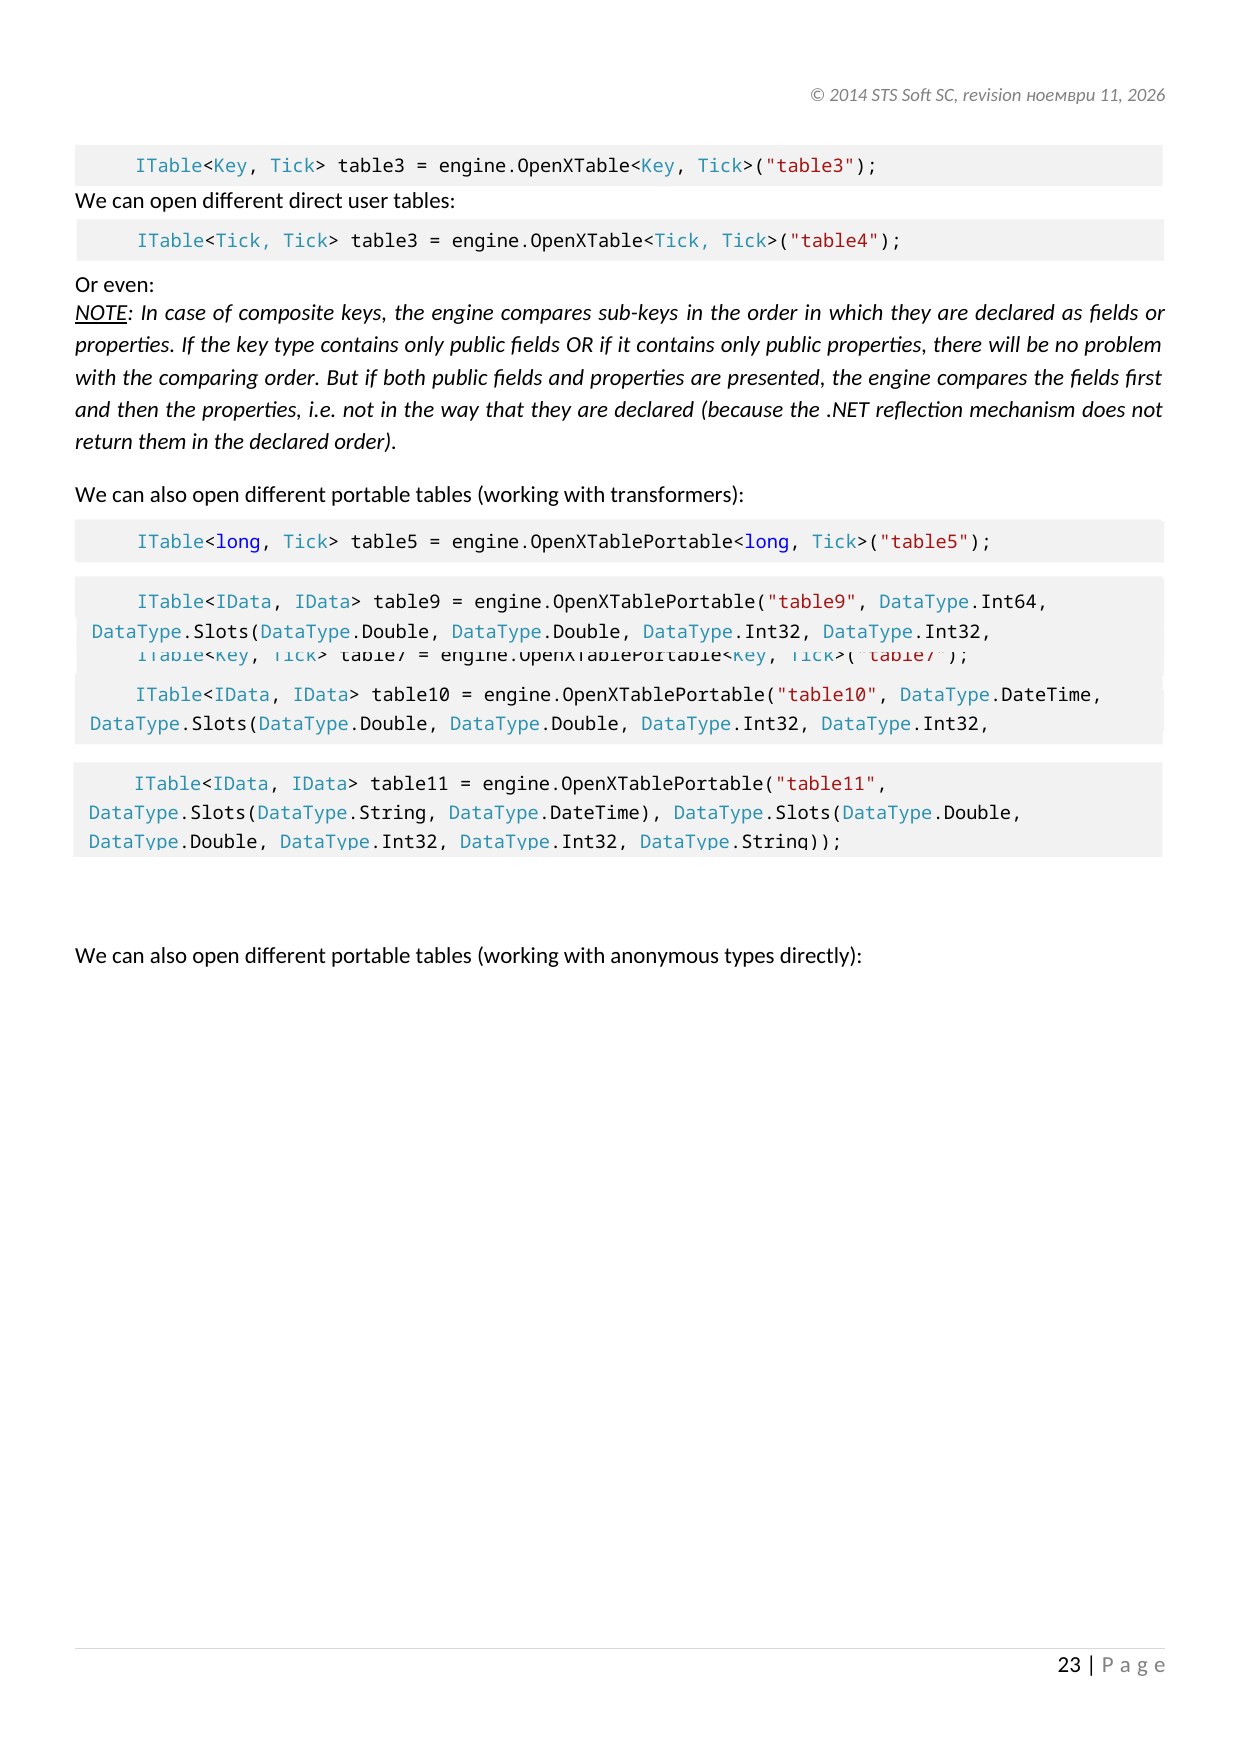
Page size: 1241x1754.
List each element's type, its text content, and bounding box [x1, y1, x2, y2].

text Or even: [75, 214, 1165, 298]
text We can also open different portable tables (working with anonymous types directly): [75, 537, 1165, 970]
text NOTE: In case of composite keys, the engine compares sub-keys in the order in which they are declared as fields or properties. If the key type contains only public fields OR if it contains only public properties, there will be no problem with the comparing order. But if both public fields and properties are presented, the engine compares the fields first and then the properties, i.e. not in the way that they are declared (because the .NET reflection mechanism does not return them in the declared order). [75, 298, 1165, 455]
text We can also open different portable tables (working with transformers): [75, 480, 1165, 508]
text We can open different direct user tables: [75, 134, 1165, 214]
